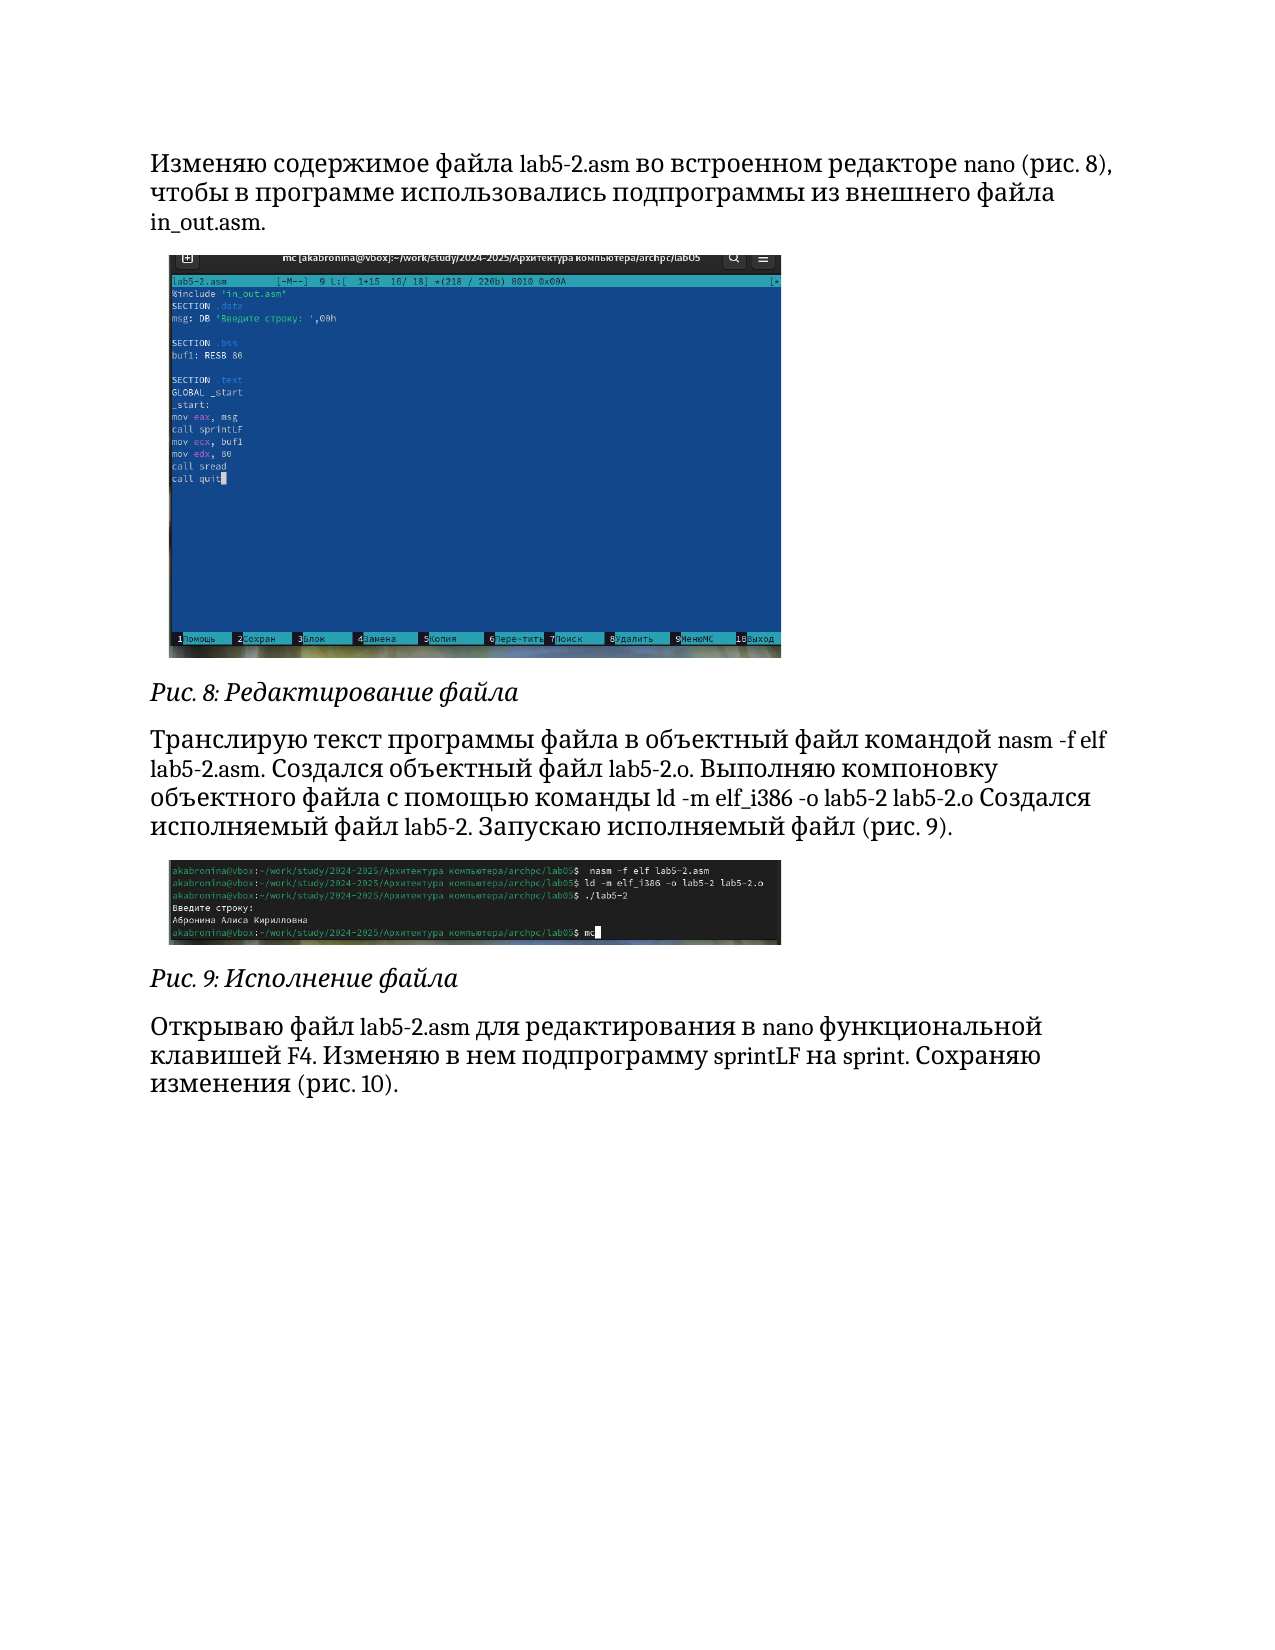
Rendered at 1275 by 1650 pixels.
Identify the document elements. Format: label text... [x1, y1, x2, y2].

text Изменяю содержимое файла lab5-2.asm во встроенном редакторе nano (рис. 8), чтобы в программе использовались подпрограммы из внешнего файла in_out.asm. [150, 150, 1125, 236]
text Транслирую текст программы файла в объектный файл командой nasm -f elf lab5-2.asm. Создался объектный файл lab5-2.o. Выполняю компоновку объектного файла с помощью команды ld -m elf_i386 -o lab5-2 lab5-2.o Создался исполняемый файл lab5-2. Запускаю исполняемый файл (рис. 9). [150, 726, 1125, 841]
text Рис. 8: Редактирование файла [150, 679, 1125, 707]
text Открываю файл lab5-2.asm для редактирования в nano функциональной клавишей F4. Изменяю в нем подпрограмму sprintLF на sprint. Сохраняю изменения (рис. 10). [150, 1013, 1125, 1099]
text Рис. 9: Исполнение файла [150, 965, 1125, 994]
